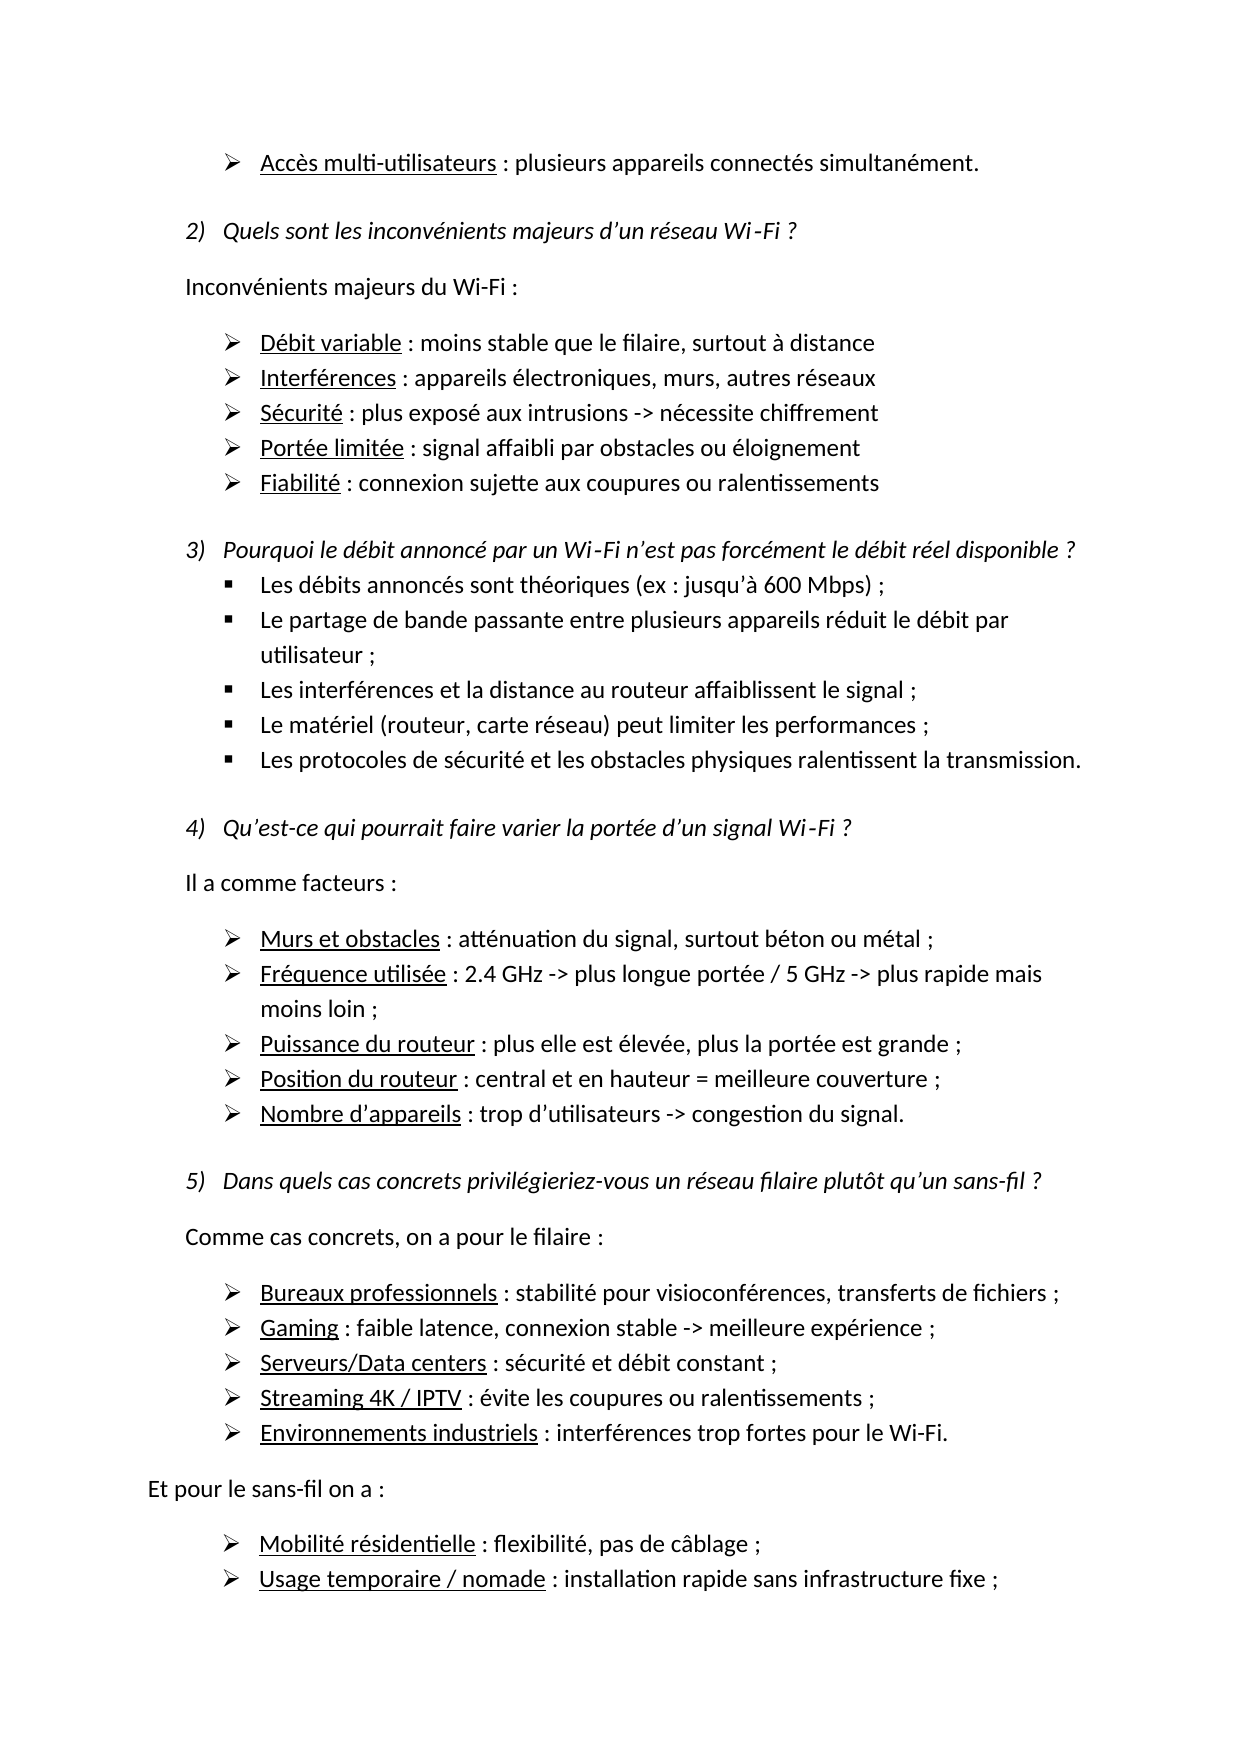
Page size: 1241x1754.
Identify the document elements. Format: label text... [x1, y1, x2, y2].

list Fréquence utilisée : 2.4 GHz -> plus longue portée / 5 GHz -> plus rapide mais moins loin ; [223, 958, 1093, 1024]
list Qu’est-ce qui pourrait faire varier la portée d’un signal Wi‑Fi ? [185, 811, 1093, 842]
list Fiabilité : connexion sujette aux coupures ou ralentissements [223, 467, 1093, 529]
list Le partage de bande passante entre plusieurs appareils réduit le débit par utilisateur ; [223, 604, 1093, 670]
list Les débits annoncés sont théoriques (ex : jusqu’à 600 Mbps) ; [223, 569, 1093, 600]
text Inconvénients majeurs du Wi-Fi : [185, 271, 1093, 301]
list Bureaux professionnels : stabilité pour visioconférences, transferts de fichiers ; [223, 1277, 1093, 1307]
list Gaming : faible latence, connexion stable -> meilleure expérience ; [223, 1312, 1093, 1342]
list Sécurité : plus exposé aux intrusions -> nécessite chiffrement [223, 397, 1093, 427]
list Nombre d’appareils : trop d’utilisateurs -> congestion du signal. [223, 1098, 1093, 1161]
list Portée limitée : signal affaibli par obstacles ou éloignement [223, 432, 1093, 462]
list Les interférences et la distance au routeur affaiblissent le signal ; [223, 674, 1093, 705]
list Débit variable : moins stable que le filaire, surtout à distance [223, 327, 1093, 357]
list Quels sont les inconvénients majeurs d’un réseau Wi‑Fi ? [185, 214, 1093, 246]
list Accès multi-utilisateurs : plusieurs appareils connectés simultanément. [223, 148, 1093, 210]
list Serveurs/Data centers : sécurité et débit constant ; [223, 1347, 1093, 1377]
list Streaming 4K / IPTV : évite les coupures ou ralentissements ; [223, 1382, 1093, 1412]
list Position du routeur : central et en hauteur = meilleure couverture ; [223, 1063, 1093, 1094]
list Les protocoles de sécurité et les obstacles physiques ralentissent la transmission. [223, 744, 1093, 807]
list Puissance du routeur : plus elle est élevée, plus la portée est grande ; [223, 1028, 1093, 1059]
text Comme cas concrets, on a pour le filaire : [185, 1221, 1093, 1252]
list Murs et obstacles : atténuation du signal, surtout béton ou métal ; [223, 923, 1093, 954]
list Environnements industriels : interférences trop fortes pour le Wi-Fi. [223, 1417, 1093, 1447]
list Le matériel (routeur, carte réseau) peut limiter les performances ; [223, 709, 1093, 740]
text Il a comme facteurs : [185, 868, 1093, 898]
list Interférences : appareils électroniques, murs, autres réseaux [223, 362, 1093, 392]
list Pourquoi le débit annoncé par un Wi‑Fi n’est pas forcément le débit réel disponible ? [185, 534, 1093, 565]
list Dans quels cas concrets privilégieriez-vous un réseau filaire plutôt qu’un sans-fil ? [185, 1165, 1093, 1196]
list Mobilité résidentielle : flexibilité, pas de câblage ; [221, 1529, 1093, 1559]
text Et pour le sans-fil on a : [148, 1473, 1093, 1503]
list Usage temporaire / nomade : installation rapide sans infrastructure fixe ; [221, 1564, 1093, 1594]
